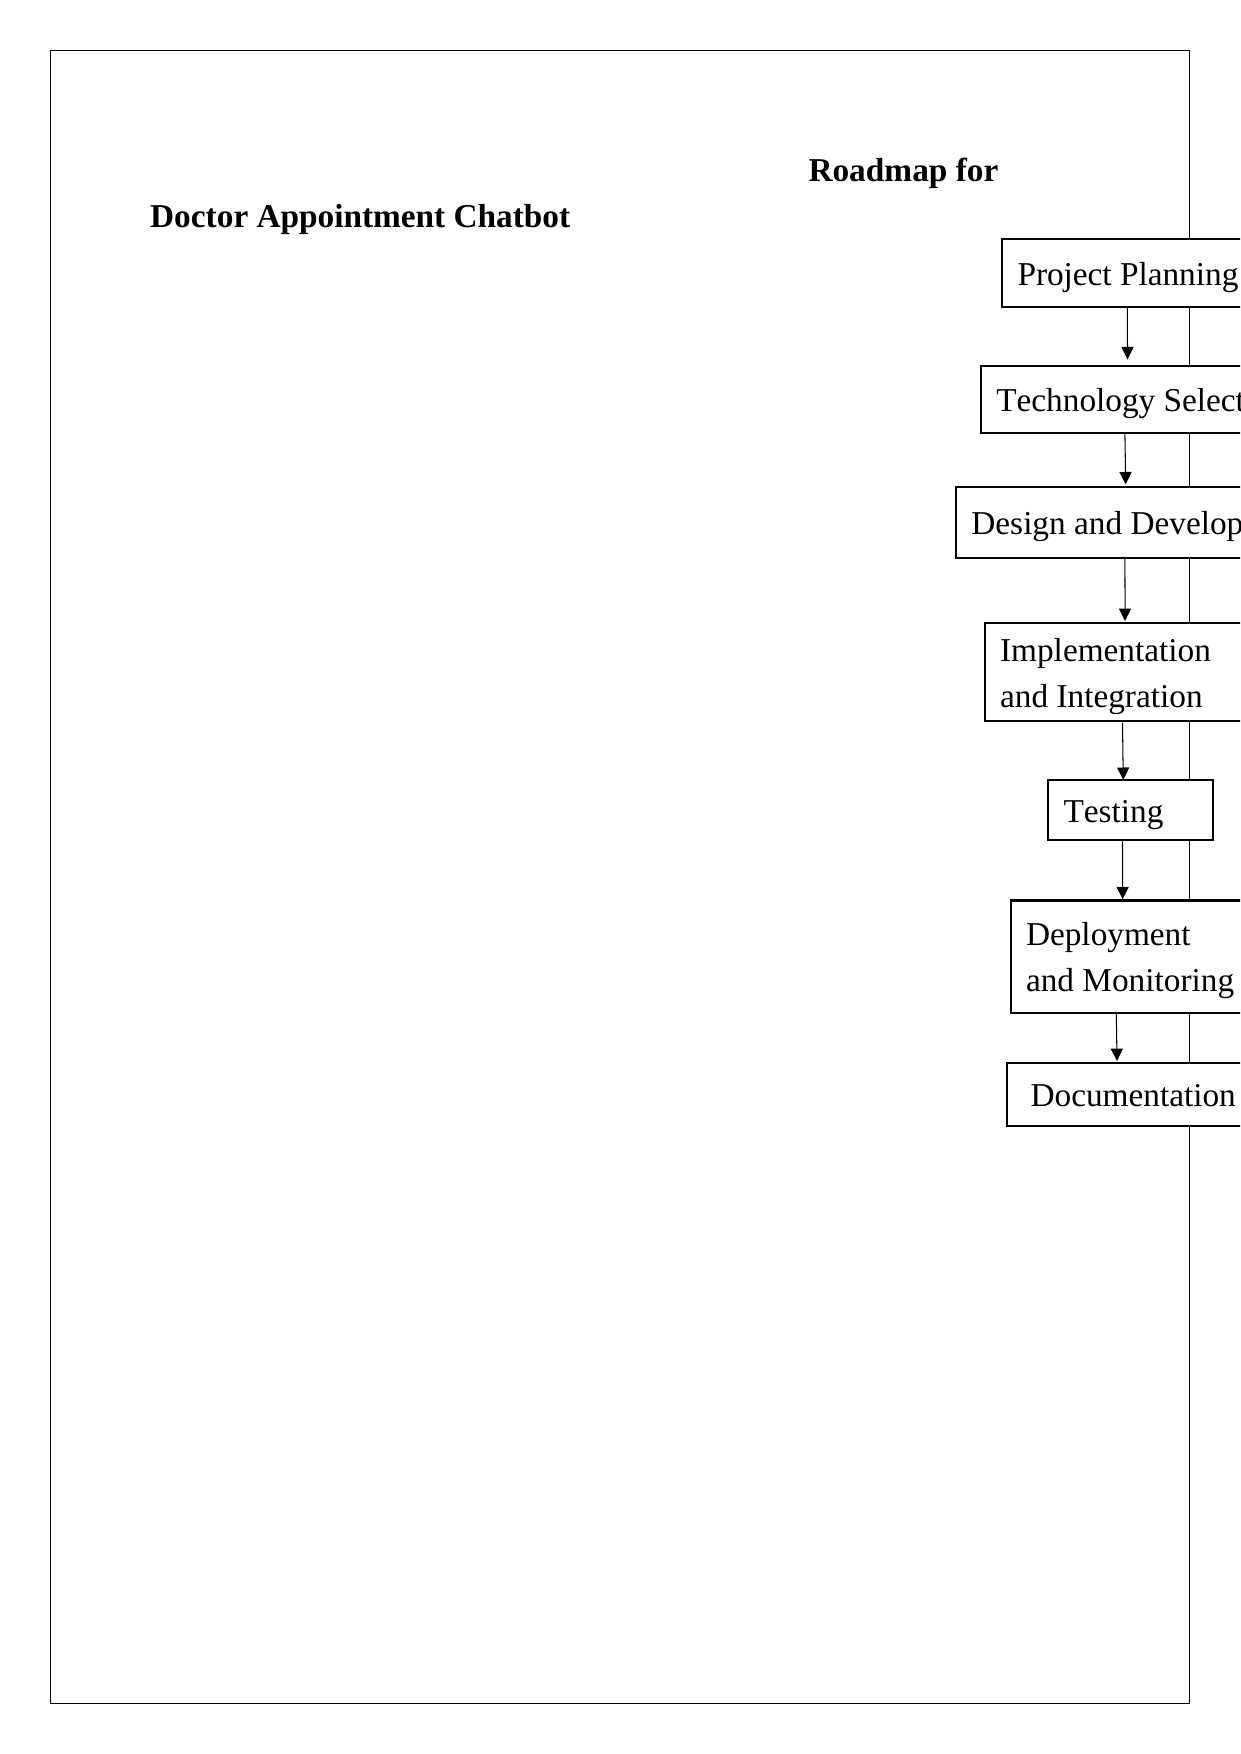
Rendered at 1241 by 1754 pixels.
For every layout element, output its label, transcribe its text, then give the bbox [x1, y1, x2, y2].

text Roadmap for Doctor Appointment Chatbot [150, 150, 1090, 234]
